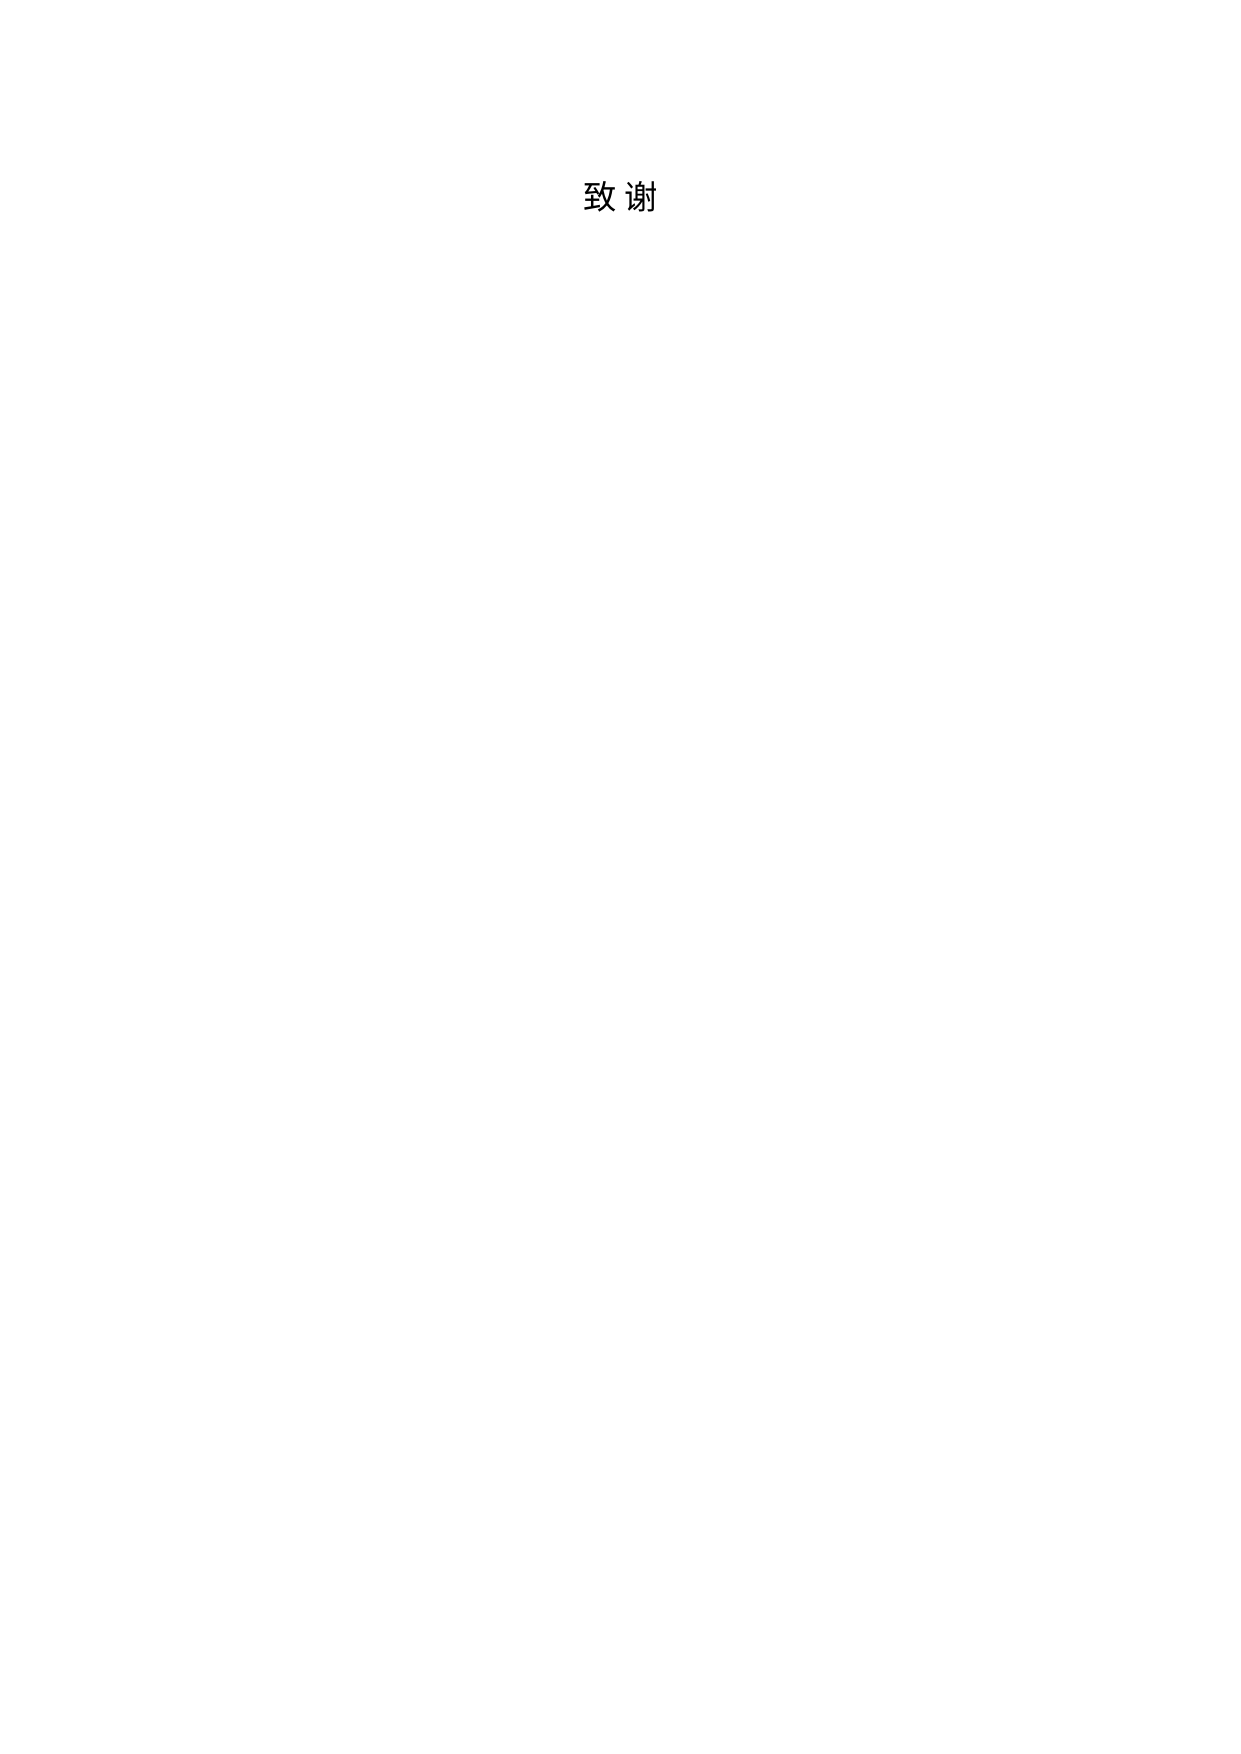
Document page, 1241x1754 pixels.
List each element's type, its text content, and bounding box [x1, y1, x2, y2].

subtitle 致 谢 [177, 161, 1063, 229]
